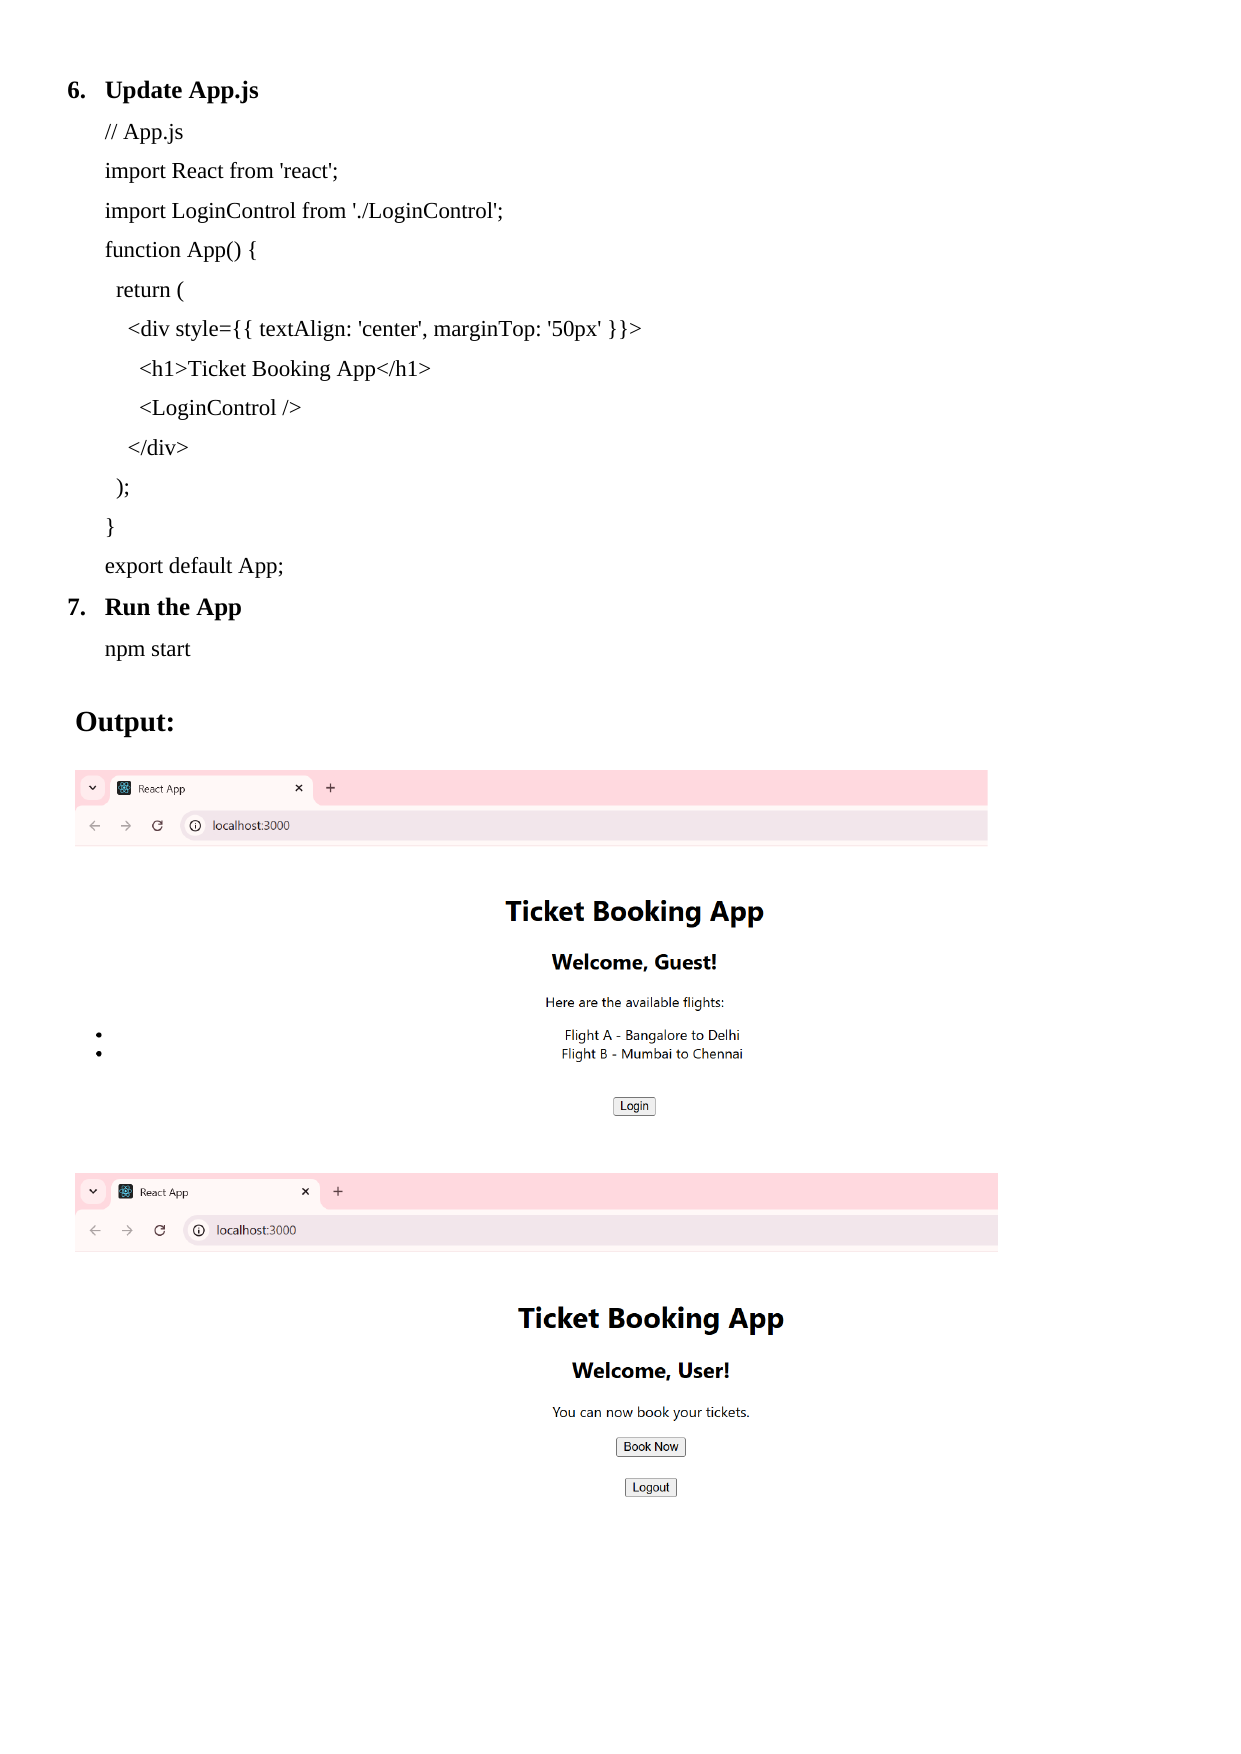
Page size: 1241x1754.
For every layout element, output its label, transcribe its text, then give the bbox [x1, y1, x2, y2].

list <LoginControl /> [104, 394, 1165, 421]
list function App() { [104, 237, 1165, 263]
list return ( [104, 276, 1165, 302]
list // App.js [104, 118, 1165, 144]
list Update App.js [67, 75, 1165, 104]
list </div> [104, 434, 1165, 460]
text Output: [75, 704, 1165, 737]
picture [75, 770, 988, 1143]
list ); [104, 473, 1165, 500]
list export default App; [104, 552, 1165, 579]
list } [104, 513, 1165, 539]
list import React from 'react'; [104, 158, 1165, 184]
picture [75, 1173, 998, 1567]
list npm start [104, 635, 1165, 661]
list <h1>Ticket Booking App</h1> [104, 355, 1165, 381]
list <div style={{ textAlign: 'center', marginTop: '50px' }}> [104, 316, 1165, 342]
list Run the App [67, 592, 1165, 621]
list import LoginControl from './LoginControl'; [104, 197, 1165, 223]
